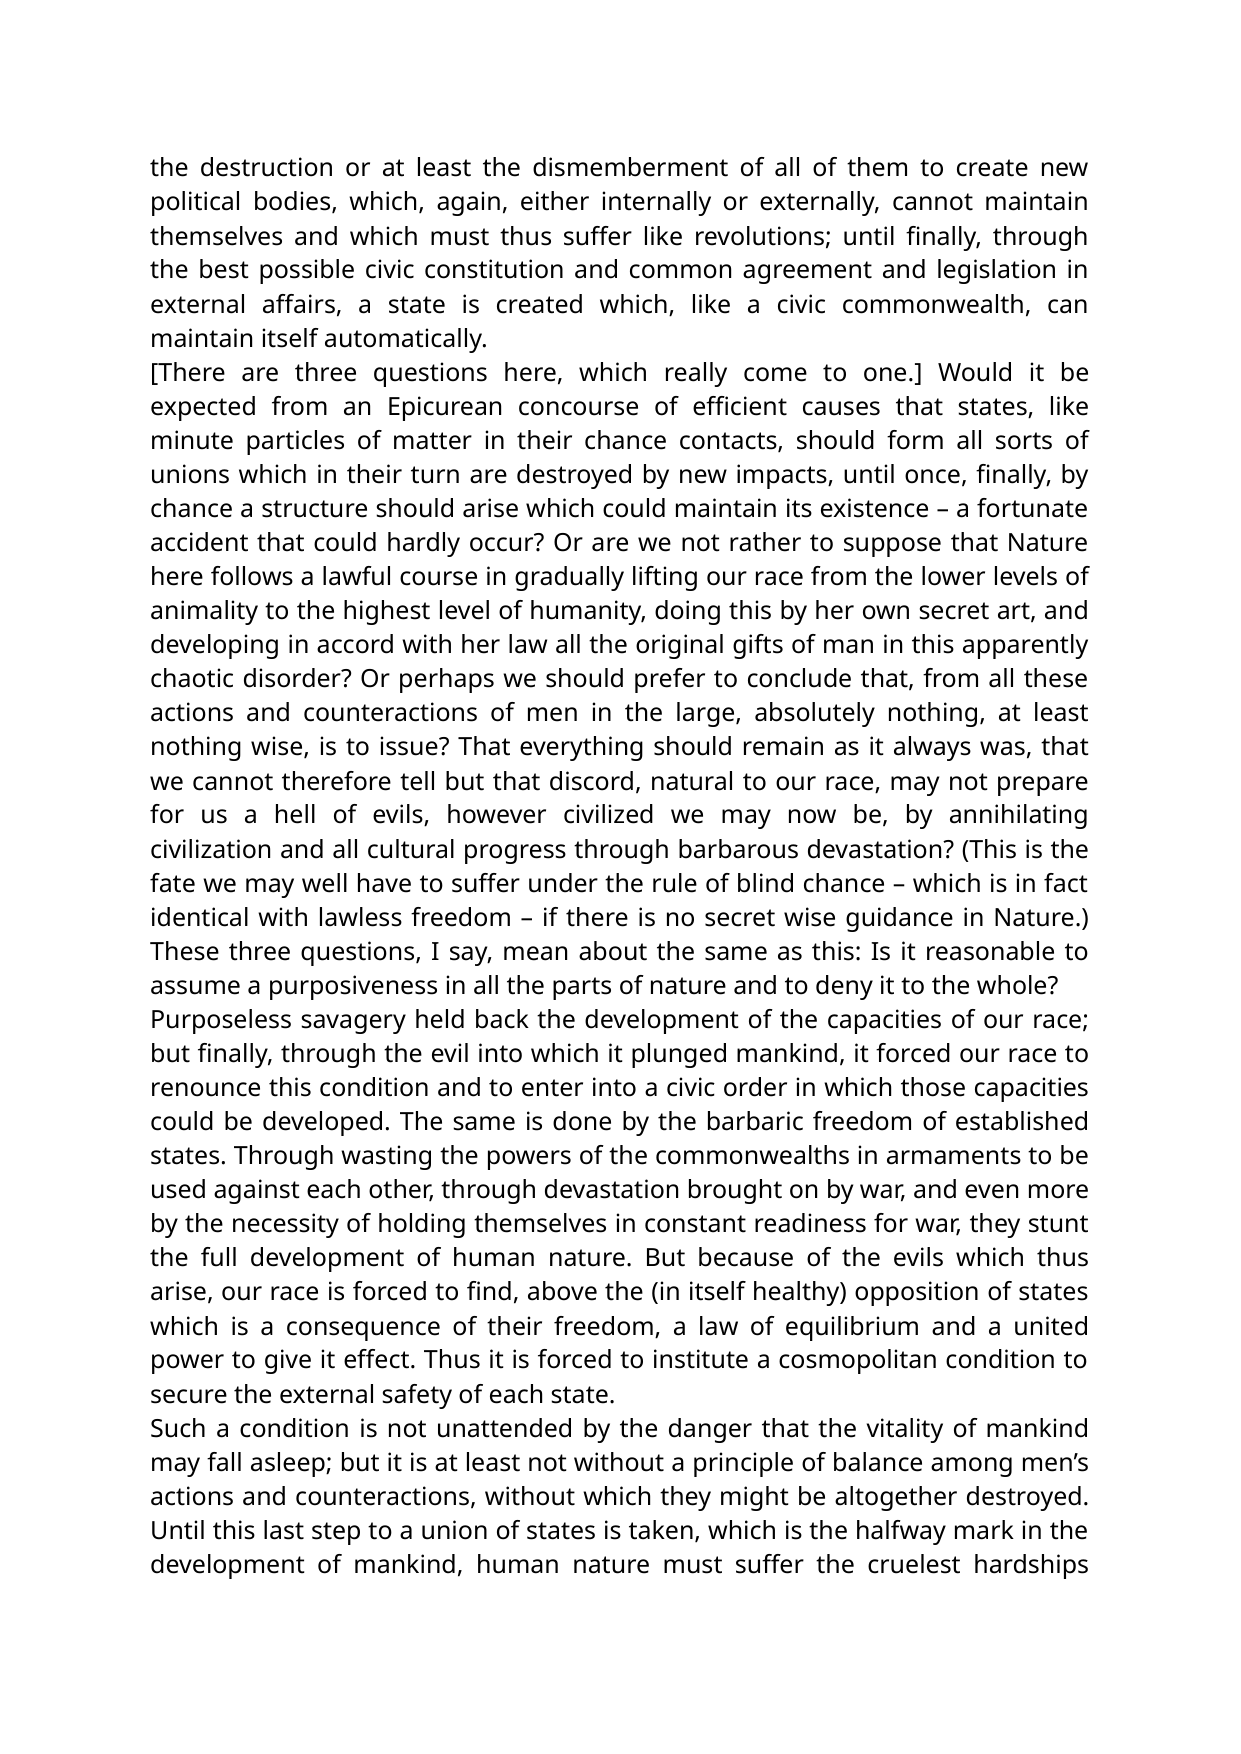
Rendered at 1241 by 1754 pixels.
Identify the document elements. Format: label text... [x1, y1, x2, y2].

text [150, 150, 1090, 354]
text Purposeless savagery held back the development of the capacities of our race; but finally, through the evil into which it plunged mankind, it forced our race to renounce this condition and to enter into a civic order in which those capacities could be developed. The same is done by the barbaric freedom of established states. Through wasting the powers of the commonwealths in armaments to be used against each other, through devastation brought on by war, and even more by the necessity of holding themselves in constant readiness for war, they stunt the full development of human nature. But because of the evils which thus arise, our race is forced to find, above the (in itself healthy) opposition of states which is a consequence of their freedom, a law of equilibrium and a united power to give it effect. Thus it is forced to institute a cosmopolitan condition to secure the external safety of each state. [150, 1002, 1090, 1410]
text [150, 1410, 1090, 1581]
text [There are three questions here, which really come to one.] Would it be expected from an Epicurean concourse of efficient causes that states, like minute particles of matter in their chance contacts, should form all sorts of unions which in their turn are destroyed by new impacts, until once, finally, by chance a structure should arise which could maintain its existence – a fortunate accident that could hardly occur? Or are we not rather to suppose that Nature here follows a lawful course in gradually lifting our race from the lower levels of animality to the highest level of humanity, doing this by her own secret art, and developing in accord with her law all the original gifts of man in this apparently chaotic disorder? Or perhaps we should prefer to conclude that, from all these actions and counteractions of men in the large, absolutely nothing, at least nothing wise, is to issue? That everything should remain as it always was, that we cannot therefore tell but that discord, natural to our race, may not prepare for us a hell of evils, however civilized we may now be, by annihilating civilization and all cultural progress through barbarous devastation? (This is the fate we may well have to suffer under the rule of blind chance – which is in fact identical with lawless freedom – if there is no secret wise guidance in Nature.) These three questions, I say, mean about the same as this: Is it reasonable to assume a purposiveness in all the parts of nature and to deny it to the whole? [150, 354, 1090, 1002]
